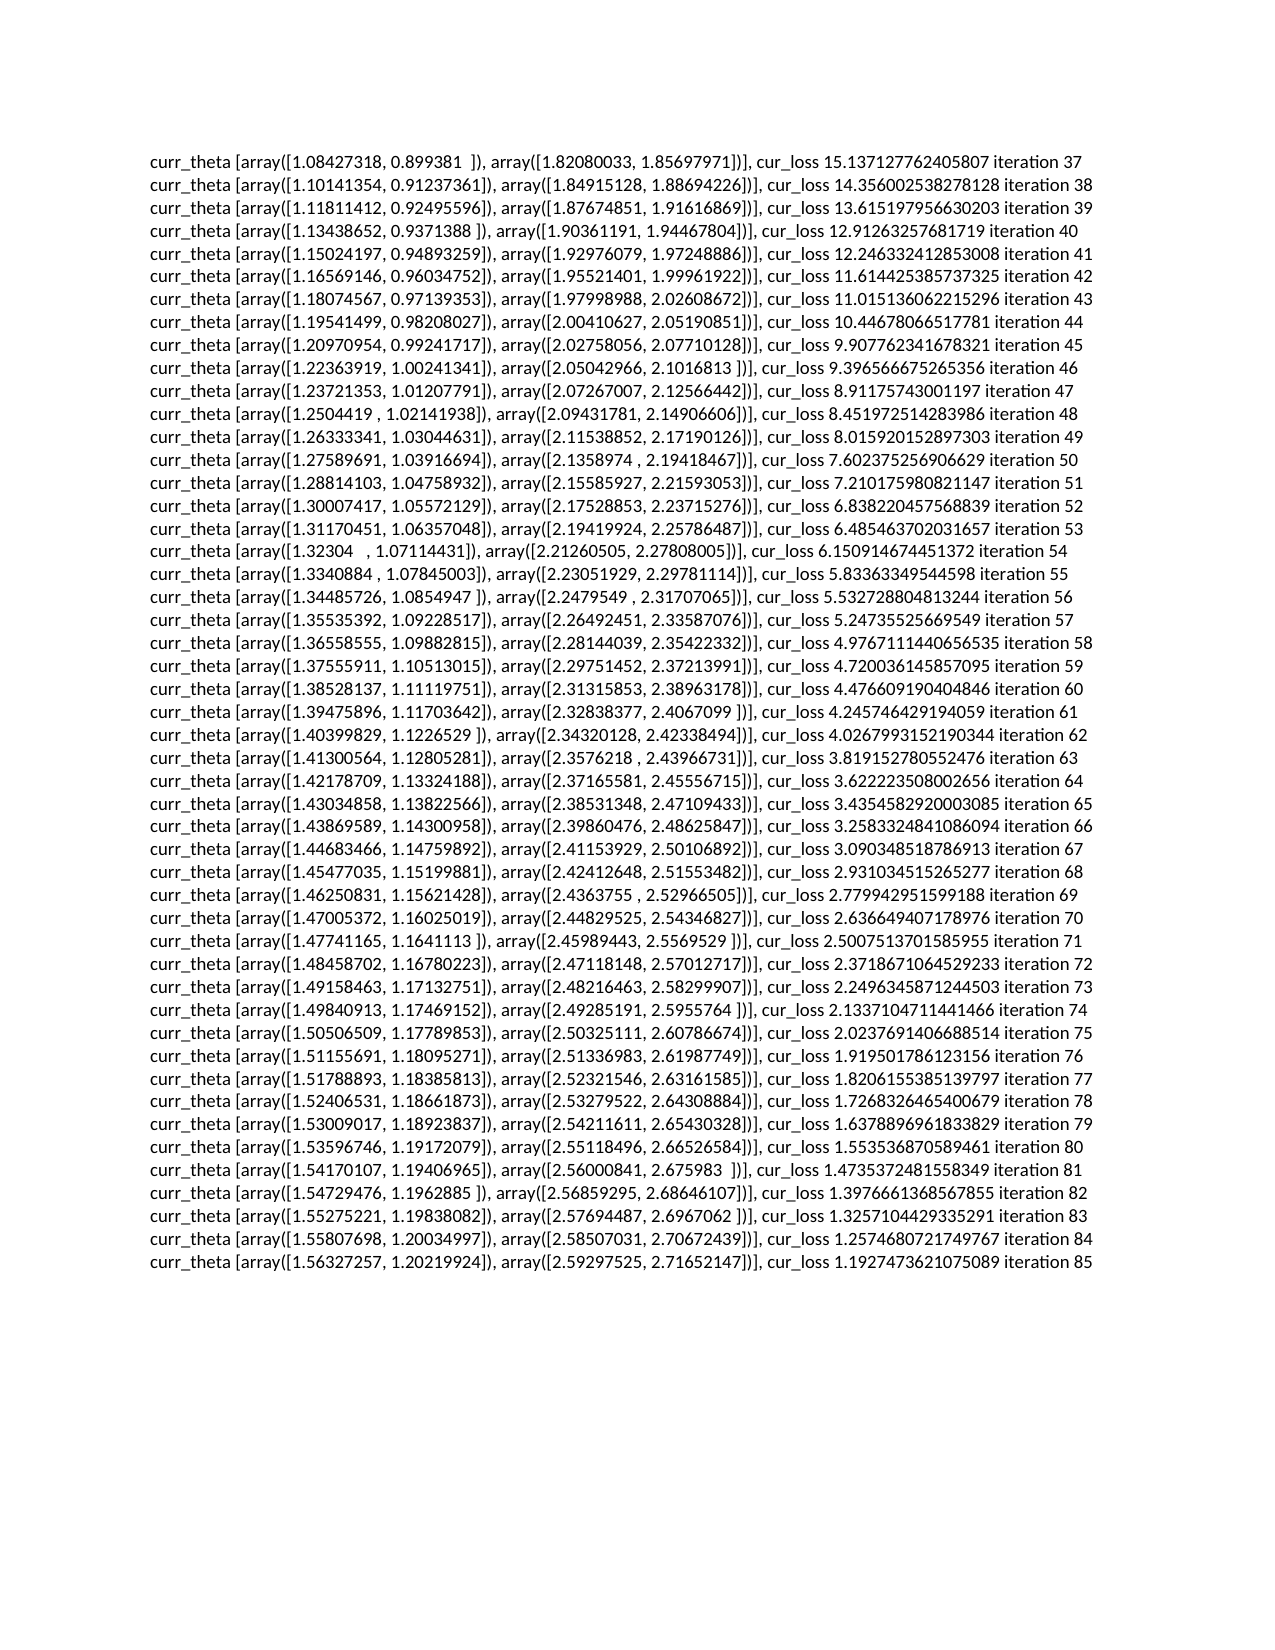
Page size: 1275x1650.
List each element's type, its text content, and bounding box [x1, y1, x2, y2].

text curr_theta [array([1.52406531, 1.18661873]), array([2.53279522, 2.64308884])], cur_loss 1.7268326465400679 iteration 78 [150, 1089, 1125, 1112]
text curr_theta [array([1.46250831, 1.15621428]), array([2.4363755 , 2.52966505])], cur_loss 2.779942951599188 iteration 69 [150, 883, 1125, 906]
text curr_theta [array([1.39475896, 1.11703642]), array([2.32838377, 2.4067099 ])], cur_loss 4.245746429194059 iteration 61 [150, 700, 1125, 723]
text curr_theta [array([1.49158463, 1.17132751]), array([2.48216463, 2.58299907])], cur_loss 2.2496345871244503 iteration 73 [150, 975, 1125, 998]
text curr_theta [array([1.23721353, 1.01207791]), array([2.07267007, 2.12566442])], cur_loss 8.91175743001197 iteration 47 [150, 379, 1125, 402]
text curr_theta [array([1.51788893, 1.18385813]), array([2.52321546, 2.63161585])], cur_loss 1.8206155385139797 iteration 77 [150, 1067, 1125, 1089]
text curr_theta [array([1.19541499, 0.98208027]), array([2.00410627, 2.05190851])], cur_loss 10.44678066517781 iteration 44 [150, 310, 1125, 333]
text curr_theta [array([1.45477035, 1.15199881]), array([2.42412648, 2.51553482])], cur_loss 2.931034515265277 iteration 68 [150, 860, 1125, 883]
text curr_theta [array([1.55275221, 1.19838082]), array([2.57694487, 2.6967062 ])], cur_loss 1.3257104429335291 iteration 83 [150, 1204, 1125, 1227]
text curr_theta [array([1.40399829, 1.1226529 ]), array([2.34320128, 2.42338494])], cur_loss 4.0267993152190344 iteration 62 [150, 723, 1125, 746]
text curr_theta [array([1.53009017, 1.18923837]), array([2.54211611, 2.65430328])], cur_loss 1.6378896961833829 iteration 79 [150, 1112, 1125, 1135]
text curr_theta [array([1.10141354, 0.91237361]), array([1.84915128, 1.88694226])], cur_loss 14.356002538278128 iteration 38 [150, 173, 1125, 196]
text curr_theta [array([1.50506509, 1.17789853]), array([2.50325111, 2.60786674])], cur_loss 2.0237691406688514 iteration 75 [150, 1021, 1125, 1044]
text curr_theta [array([1.38528137, 1.11119751]), array([2.31315853, 2.38963178])], cur_loss 4.476609190404846 iteration 60 [150, 677, 1125, 700]
text curr_theta [array([1.47005372, 1.16025019]), array([2.44829525, 2.54346827])], cur_loss 2.636649407178976 iteration 70 [150, 906, 1125, 929]
text curr_theta [array([1.48458702, 1.16780223]), array([2.47118148, 2.57012717])], cur_loss 2.3718671064529233 iteration 72 [150, 952, 1125, 975]
text curr_theta [array([1.15024197, 0.94893259]), array([1.92976079, 1.97248886])], cur_loss 12.246332412853008 iteration 41 [150, 242, 1125, 264]
text curr_theta [array([1.18074567, 0.97139353]), array([1.97998988, 2.02608672])], cur_loss 11.015136062215296 iteration 43 [150, 287, 1125, 310]
text curr_theta [array([1.2504419 , 1.02141938]), array([2.09431781, 2.14906606])], cur_loss 8.451972514283986 iteration 48 [150, 402, 1125, 425]
text curr_theta [array([1.28814103, 1.04758932]), array([2.15585927, 2.21593053])], cur_loss 7.210175980821147 iteration 51 [150, 471, 1125, 494]
text curr_theta [array([1.42178709, 1.13324188]), array([2.37165581, 2.45556715])], cur_loss 3.622223508002656 iteration 64 [150, 769, 1125, 792]
text curr_theta [array([1.31170451, 1.06357048]), array([2.19419924, 2.25786487])], cur_loss 6.485463702031657 iteration 53 [150, 517, 1125, 539]
text curr_theta [array([1.3340884 , 1.07845003]), array([2.23051929, 2.29781114])], cur_loss 5.83363349544598 iteration 55 [150, 562, 1125, 585]
text curr_theta [array([1.30007417, 1.05572129]), array([2.17528853, 2.23715276])], cur_loss 6.838220457568839 iteration 52 [150, 494, 1125, 517]
text curr_theta [array([1.13438652, 0.9371388 ]), array([1.90361191, 1.94467804])], cur_loss 12.91263257681719 iteration 40 [150, 219, 1125, 242]
text curr_theta [array([1.43034858, 1.13822566]), array([2.38531348, 2.47109433])], cur_loss 3.4354582920003085 iteration 65 [150, 792, 1125, 814]
text curr_theta [array([1.49840913, 1.17469152]), array([2.49285191, 2.5955764 ])], cur_loss 2.1337104711441466 iteration 74 [150, 998, 1125, 1021]
text curr_theta [array([1.44683466, 1.14759892]), array([2.41153929, 2.50106892])], cur_loss 3.090348518786913 iteration 67 [150, 837, 1125, 860]
text curr_theta [array([1.16569146, 0.96034752]), array([1.95521401, 1.99961922])], cur_loss 11.614425385737325 iteration 42 [150, 264, 1125, 287]
text curr_theta [array([1.54729476, 1.1962885 ]), array([2.56859295, 2.68646107])], cur_loss 1.3976661368567855 iteration 82 [150, 1181, 1125, 1204]
text curr_theta [array([1.34485726, 1.0854947 ]), array([2.2479549 , 2.31707065])], cur_loss 5.532728804813244 iteration 56 [150, 585, 1125, 608]
text curr_theta [array([1.20970954, 0.99241717]), array([2.02758056, 2.07710128])], cur_loss 9.907762341678321 iteration 45 [150, 333, 1125, 356]
text curr_theta [array([1.11811412, 0.92495596]), array([1.87674851, 1.91616869])], cur_loss 13.615197956630203 iteration 39 [150, 196, 1125, 219]
text curr_theta [array([1.55807698, 1.20034997]), array([2.58507031, 2.70672439])], cur_loss 1.2574680721749767 iteration 84 [150, 1227, 1125, 1250]
text curr_theta [array([1.43869589, 1.14300958]), array([2.39860476, 2.48625847])], cur_loss 3.2583324841086094 iteration 66 [150, 814, 1125, 837]
text curr_theta [array([1.54170107, 1.19406965]), array([2.56000841, 2.675983 ])], cur_loss 1.4735372481558349 iteration 81 [150, 1158, 1125, 1181]
text curr_theta [array([1.37555911, 1.10513015]), array([2.29751452, 2.37213991])], cur_loss 4.720036145857095 iteration 59 [150, 654, 1125, 677]
text curr_theta [array([1.35535392, 1.09228517]), array([2.26492451, 2.33587076])], cur_loss 5.24735525669549 iteration 57 [150, 608, 1125, 631]
text curr_theta [array([1.51155691, 1.18095271]), array([2.51336983, 2.61987749])], cur_loss 1.919501786123156 iteration 76 [150, 1044, 1125, 1067]
text curr_theta [array([1.27589691, 1.03916694]), array([2.1358974 , 2.19418467])], cur_loss 7.602375256906629 iteration 50 [150, 448, 1125, 471]
text curr_theta [array([1.32304 , 1.07114431]), array([2.21260505, 2.27808005])], cur_loss 6.150914674451372 iteration 54 [150, 539, 1125, 562]
text curr_theta [array([1.08427318, 0.899381 ]), array([1.82080033, 1.85697971])], cur_loss 15.137127762405807 iteration 37 [150, 150, 1125, 173]
text curr_theta [array([1.53596746, 1.19172079]), array([2.55118496, 2.66526584])], cur_loss 1.553536870589461 iteration 80 [150, 1135, 1125, 1158]
text curr_theta [array([1.26333341, 1.03044631]), array([2.11538852, 2.17190126])], cur_loss 8.015920152897303 iteration 49 [150, 425, 1125, 448]
text curr_theta [array([1.41300564, 1.12805281]), array([2.3576218 , 2.43966731])], cur_loss 3.819152780552476 iteration 63 [150, 746, 1125, 769]
text curr_theta [array([1.22363919, 1.00241341]), array([2.05042966, 2.1016813 ])], cur_loss 9.396566675265356 iteration 46 [150, 356, 1125, 379]
text curr_theta [array([1.56327257, 1.20219924]), array([2.59297525, 2.71652147])], cur_loss 1.1927473621075089 iteration 85 [150, 1250, 1125, 1273]
text curr_theta [array([1.47741165, 1.1641113 ]), array([2.45989443, 2.5569529 ])], cur_loss 2.5007513701585955 iteration 71 [150, 929, 1125, 952]
text curr_theta [array([1.36558555, 1.09882815]), array([2.28144039, 2.35422332])], cur_loss 4.9767111440656535 iteration 58 [150, 631, 1125, 654]
